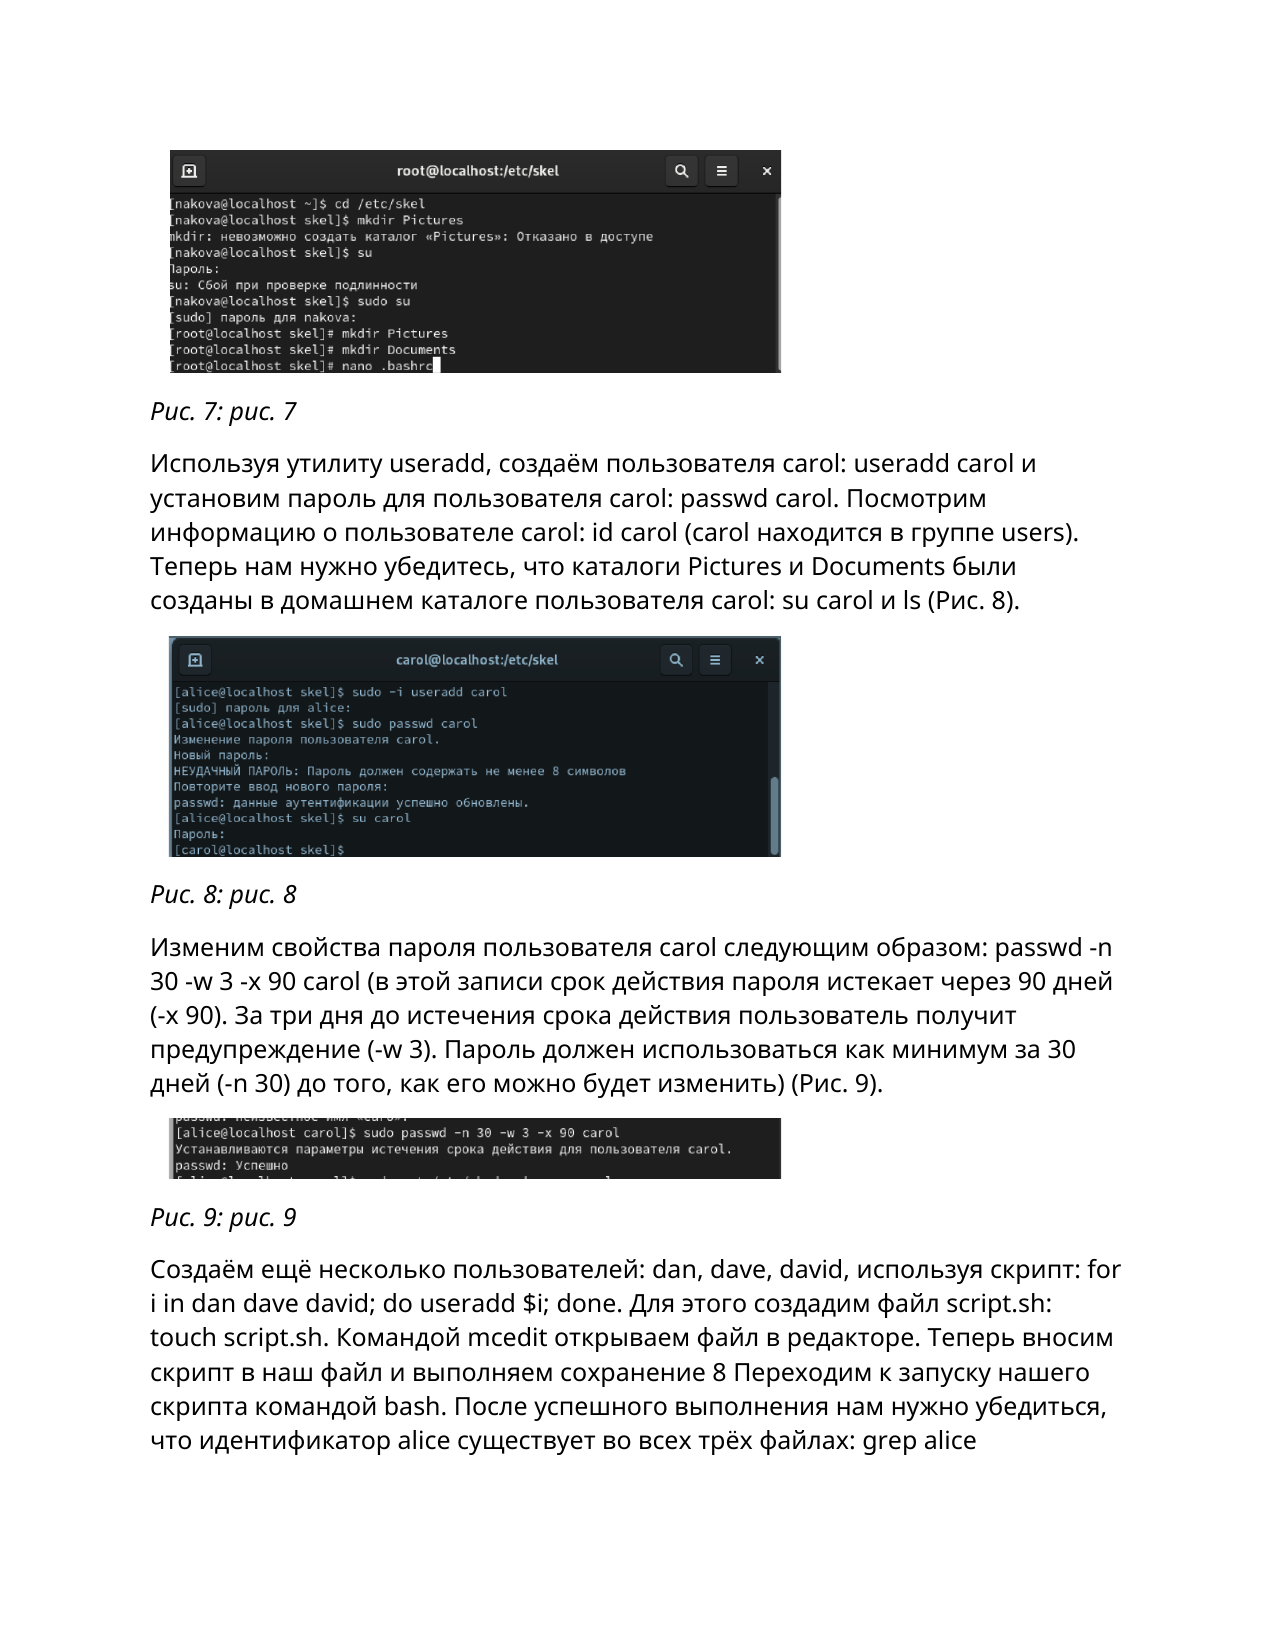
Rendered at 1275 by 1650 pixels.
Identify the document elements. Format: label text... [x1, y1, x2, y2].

picture [168, 635, 782, 857]
text Рис. 7: рис. 7 [150, 393, 1125, 427]
text Изменим свойства пароля пользователя carol следующим образом: passwd -n 30 -w 3 -x 90 carol (в этой записи срок действия пароля истекает через 90 дней (-x 90). За три дня до истечения срока действия пользователь получит предупреждение (-w 3). Пароль должен использоваться как минимум за 30 дней (-n 30) до того, как его можно будет изменить) (Рис. 9). [150, 930, 1125, 1100]
text Рис. 8: рис. 8 [150, 877, 1125, 911]
picture [168, 150, 782, 373]
text Рис. 9: рис. 9 [150, 1199, 1125, 1233]
picture [168, 1118, 782, 1179]
text Используя утилиту useradd, создаём пользователя carol: useradd carol и установим пароль для пользователя carol: passwd carol. Посмотрим информацию о пользователе carol: id carol (carol находится в группе users). Теперь нам нужно убедитесь, что каталоги Pictures и Documents были созданы в домашнем каталоге пользователя carol: su carol и ls (Рис. 8). [150, 446, 1125, 616]
